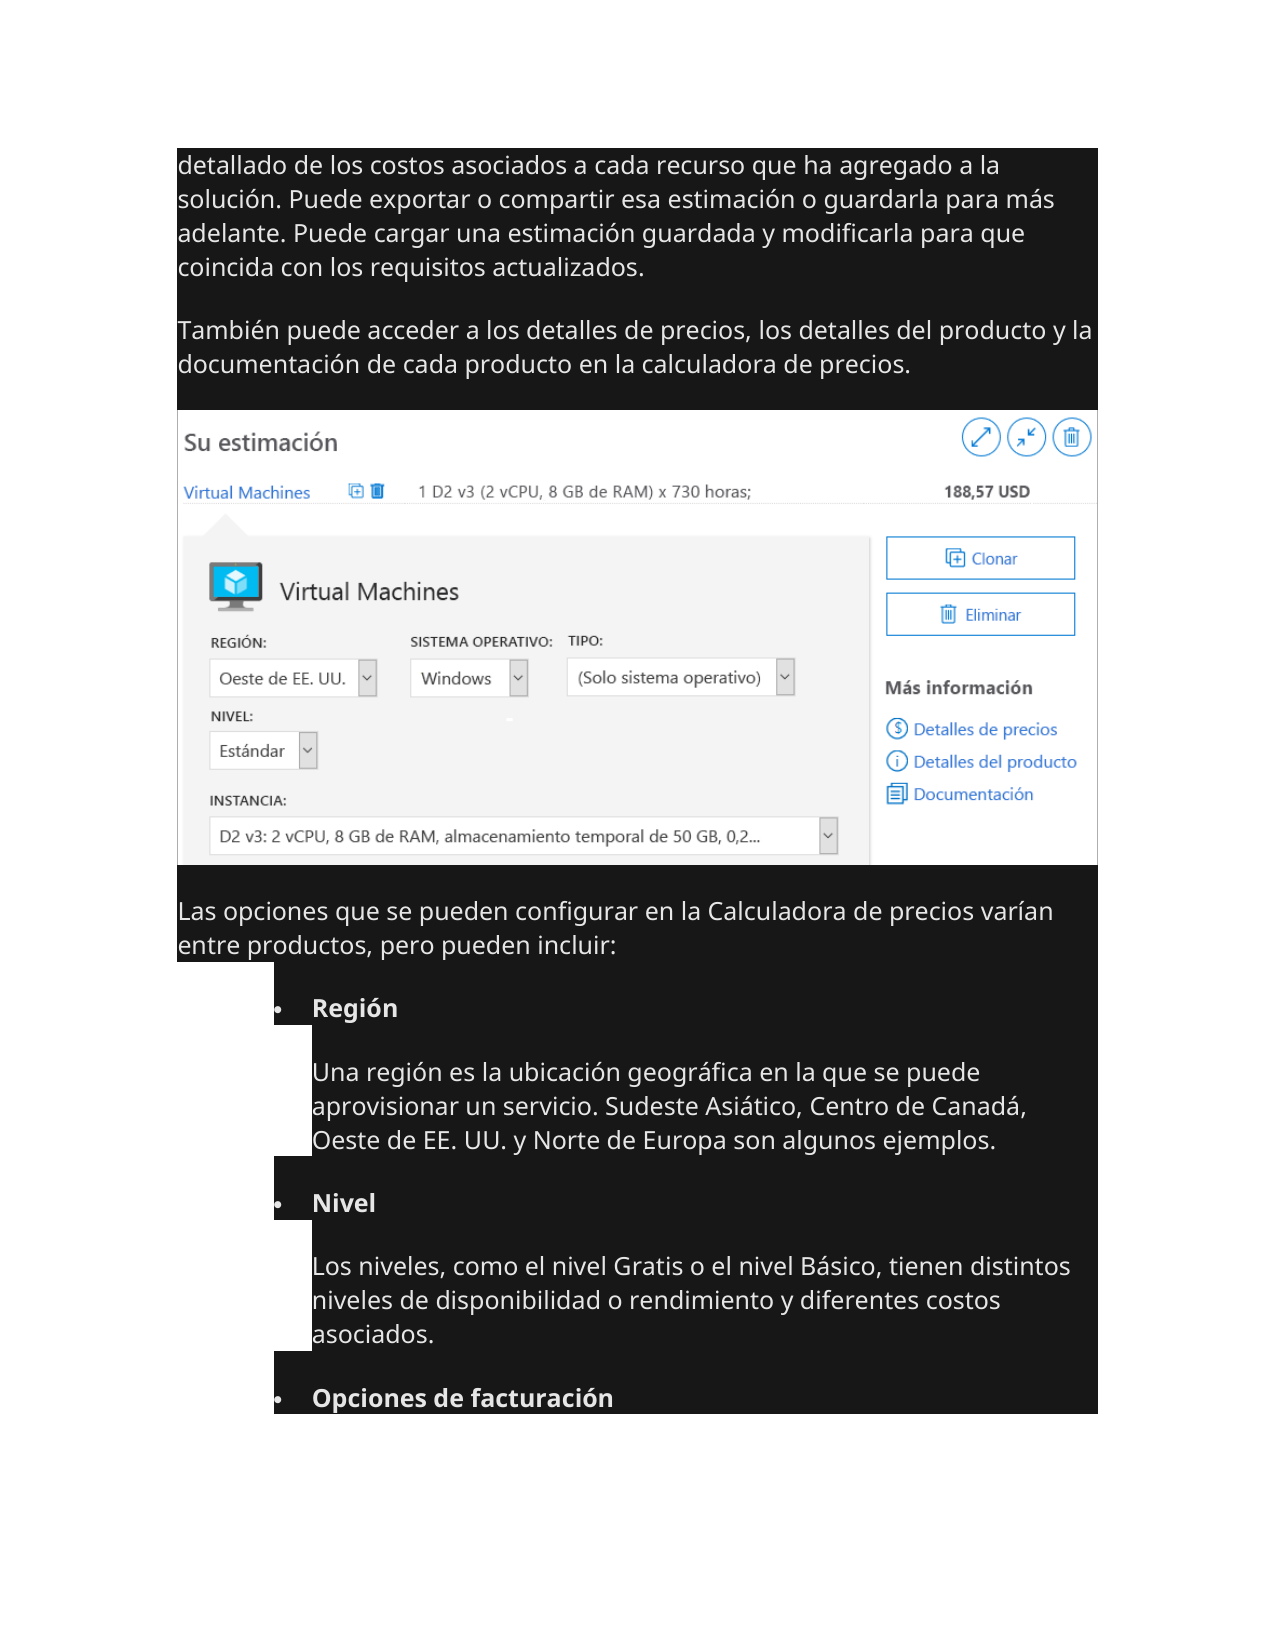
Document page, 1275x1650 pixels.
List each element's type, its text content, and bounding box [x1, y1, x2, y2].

text Las opciones que se pueden configurar en la Calculadora de precios varían entre productos, pero pueden incluir: [177, 894, 1098, 962]
list Región [274, 991, 1098, 1025]
picture [177, 410, 1098, 865]
text También puede acceder a los detalles de precios, los detalles del producto y la documentación de cada producto en la calculadora de precios. [177, 313, 1098, 381]
list Opciones de facturación [274, 1380, 1098, 1414]
text Los niveles, como el nivel Gratis o el nivel Básico, tienen distintos niveles de disponibilidad o rendimiento y diferentes costos asociados. [312, 1249, 1098, 1351]
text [177, 148, 1098, 284]
list Nivel [274, 1186, 1098, 1220]
text Una región es la ubicación geográfica en la que se puede aprovisionar un servicio. Sudeste Asiático, Centro de Canadá, Oeste de EE. UU. y Norte de Europa son algunos ejemplos. [312, 1054, 1098, 1157]
